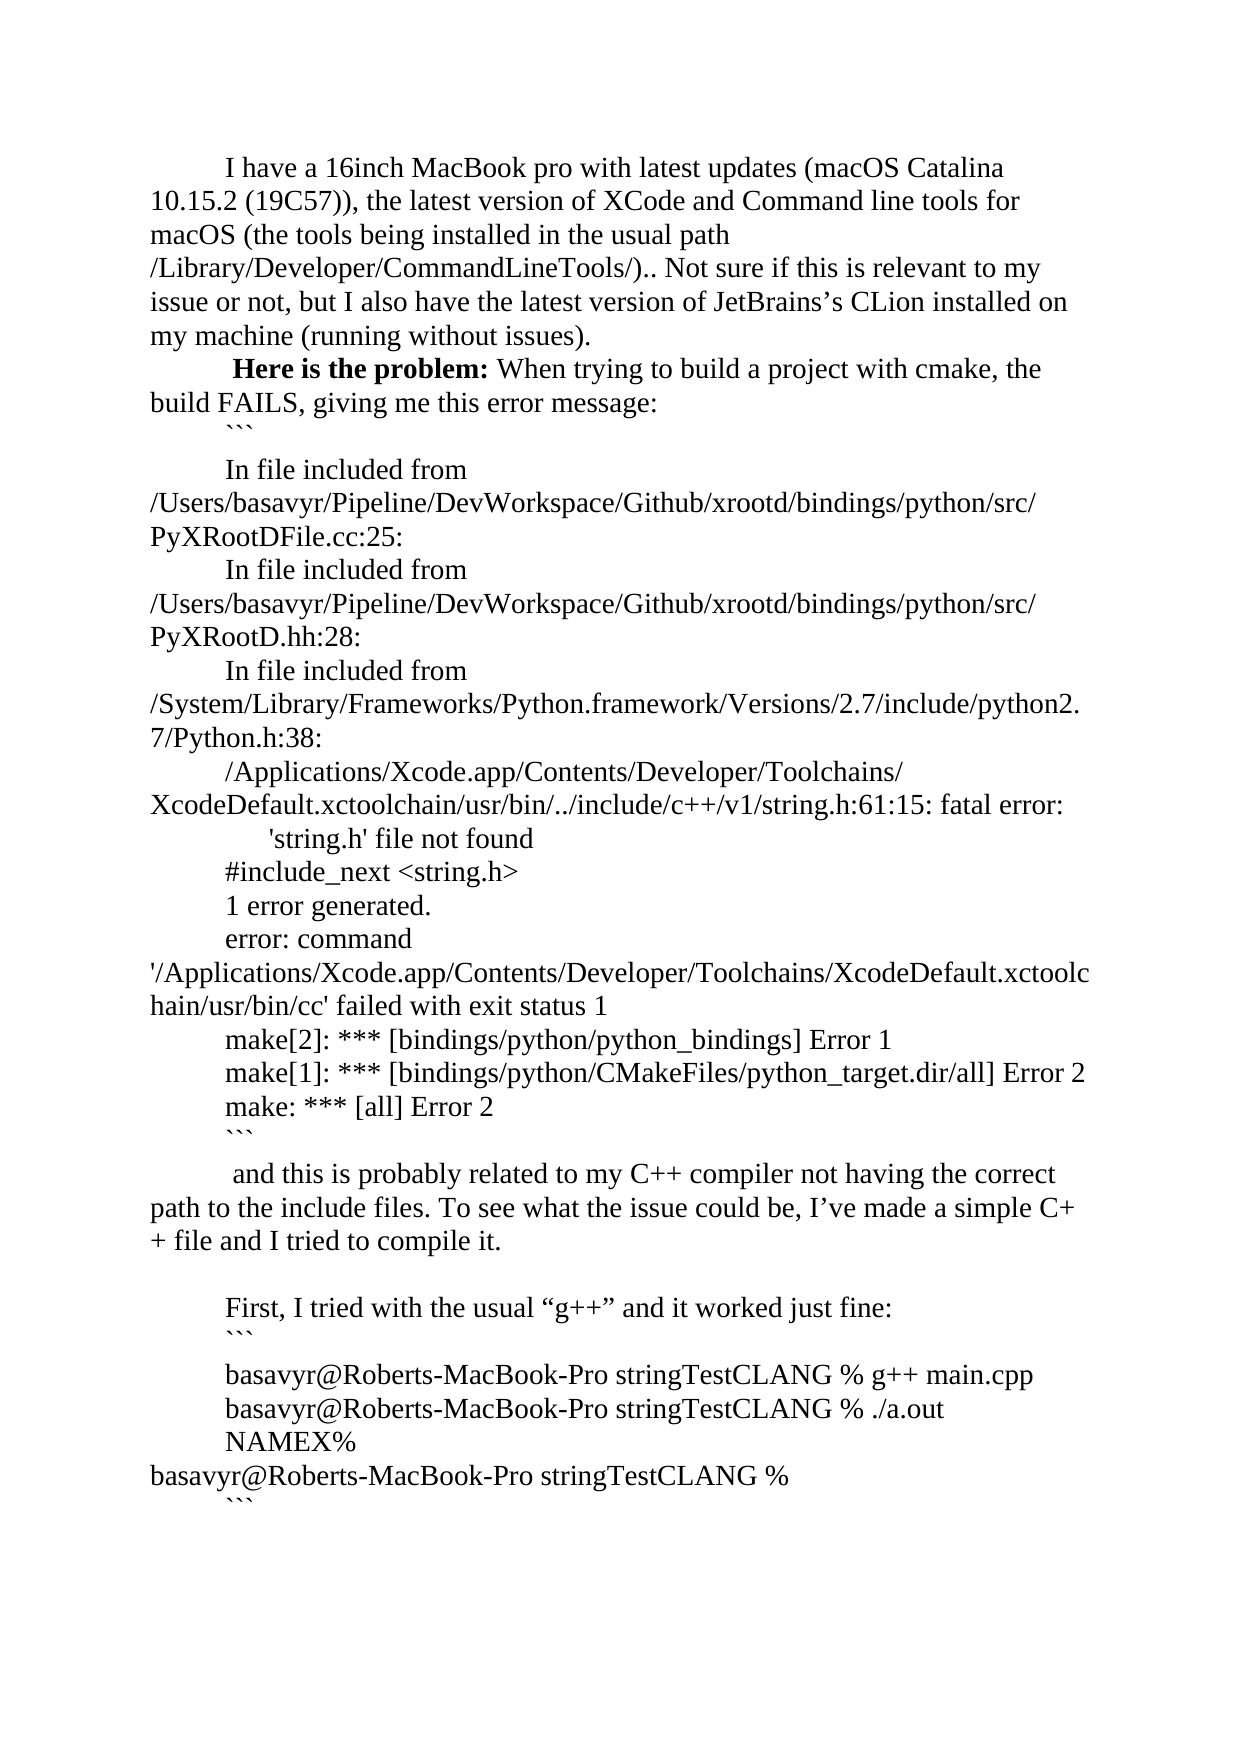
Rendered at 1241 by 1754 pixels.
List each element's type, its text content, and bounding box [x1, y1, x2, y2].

text ``` [150, 418, 1090, 452]
text and this is probably related to my C++ compiler not having the correct path to the include files. To see what the issue could be, I’ve made a simple C++ file and I tried to compile it. [150, 1156, 1090, 1257]
text Here is the problem: When trying to build a project with cmake, the build FAILS, giving me this error message: [150, 351, 1090, 418]
text In file included from /Users/basavyr/Pipeline/DevWorkspace/Github/xrootd/bindings/python/src/PyXRootDFile.cc:25: [150, 452, 1090, 552]
text 'string.h' file not found [150, 821, 1090, 854]
text ``` [150, 1123, 1090, 1156]
text /Applications/Xcode.app/Contents/Developer/Toolchains/XcodeDefault.xctoolchain/usr/bin/../include/c++/v1/string.h:61:15: fatal error: [150, 754, 1090, 821]
text In file included from /Users/basavyr/Pipeline/DevWorkspace/Github/xrootd/bindings/python/src/PyXRootD.hh:28: [150, 552, 1090, 653]
text basavyr@Roberts-MacBook-Pro stringTestCLANG % ./a.out [150, 1391, 1090, 1424]
text NAMEX% basavyr@Roberts-MacBook-Pro stringTestCLANG % [150, 1424, 1090, 1492]
text I have a 16inch MacBook pro with latest updates (macOS Catalina 10.15.2 (19C57)), the latest version of XCode and Command line tools for macOS (the tools being installed in the usual path /Library/Developer/CommandLineTools/).. Not sure if this is relevant to my issue or not, but I also have the latest version of JetBrains’s CLion installed on my machine (running without issues). [150, 150, 1090, 351]
text error: command '/Applications/Xcode.app/Contents/Developer/Toolchains/XcodeDefault.xctoolchain/usr/bin/cc' failed with exit status 1 [150, 921, 1090, 1022]
text #include_next <string.h> [150, 854, 1090, 888]
text make: *** [all] Error 2 [150, 1089, 1090, 1123]
text make[1]: *** [bindings/python/CMakeFiles/python_target.dir/all] Error 2 [150, 1056, 1090, 1089]
text ``` [150, 1492, 1090, 1525]
text 1 error generated. [150, 888, 1090, 921]
text In file included from /System/Library/Frameworks/Python.framework/Versions/2.7/include/python2.7/Python.h:38: [150, 653, 1090, 754]
text basavyr@Roberts-MacBook-Pro stringTestCLANG % g++ main.cpp [150, 1357, 1090, 1391]
text make[2]: *** [bindings/python/python_bindings] Error 1 [150, 1022, 1090, 1056]
text ``` [150, 1324, 1090, 1357]
text First, I tried with the usual “g++” and it worked just fine: [150, 1290, 1090, 1324]
